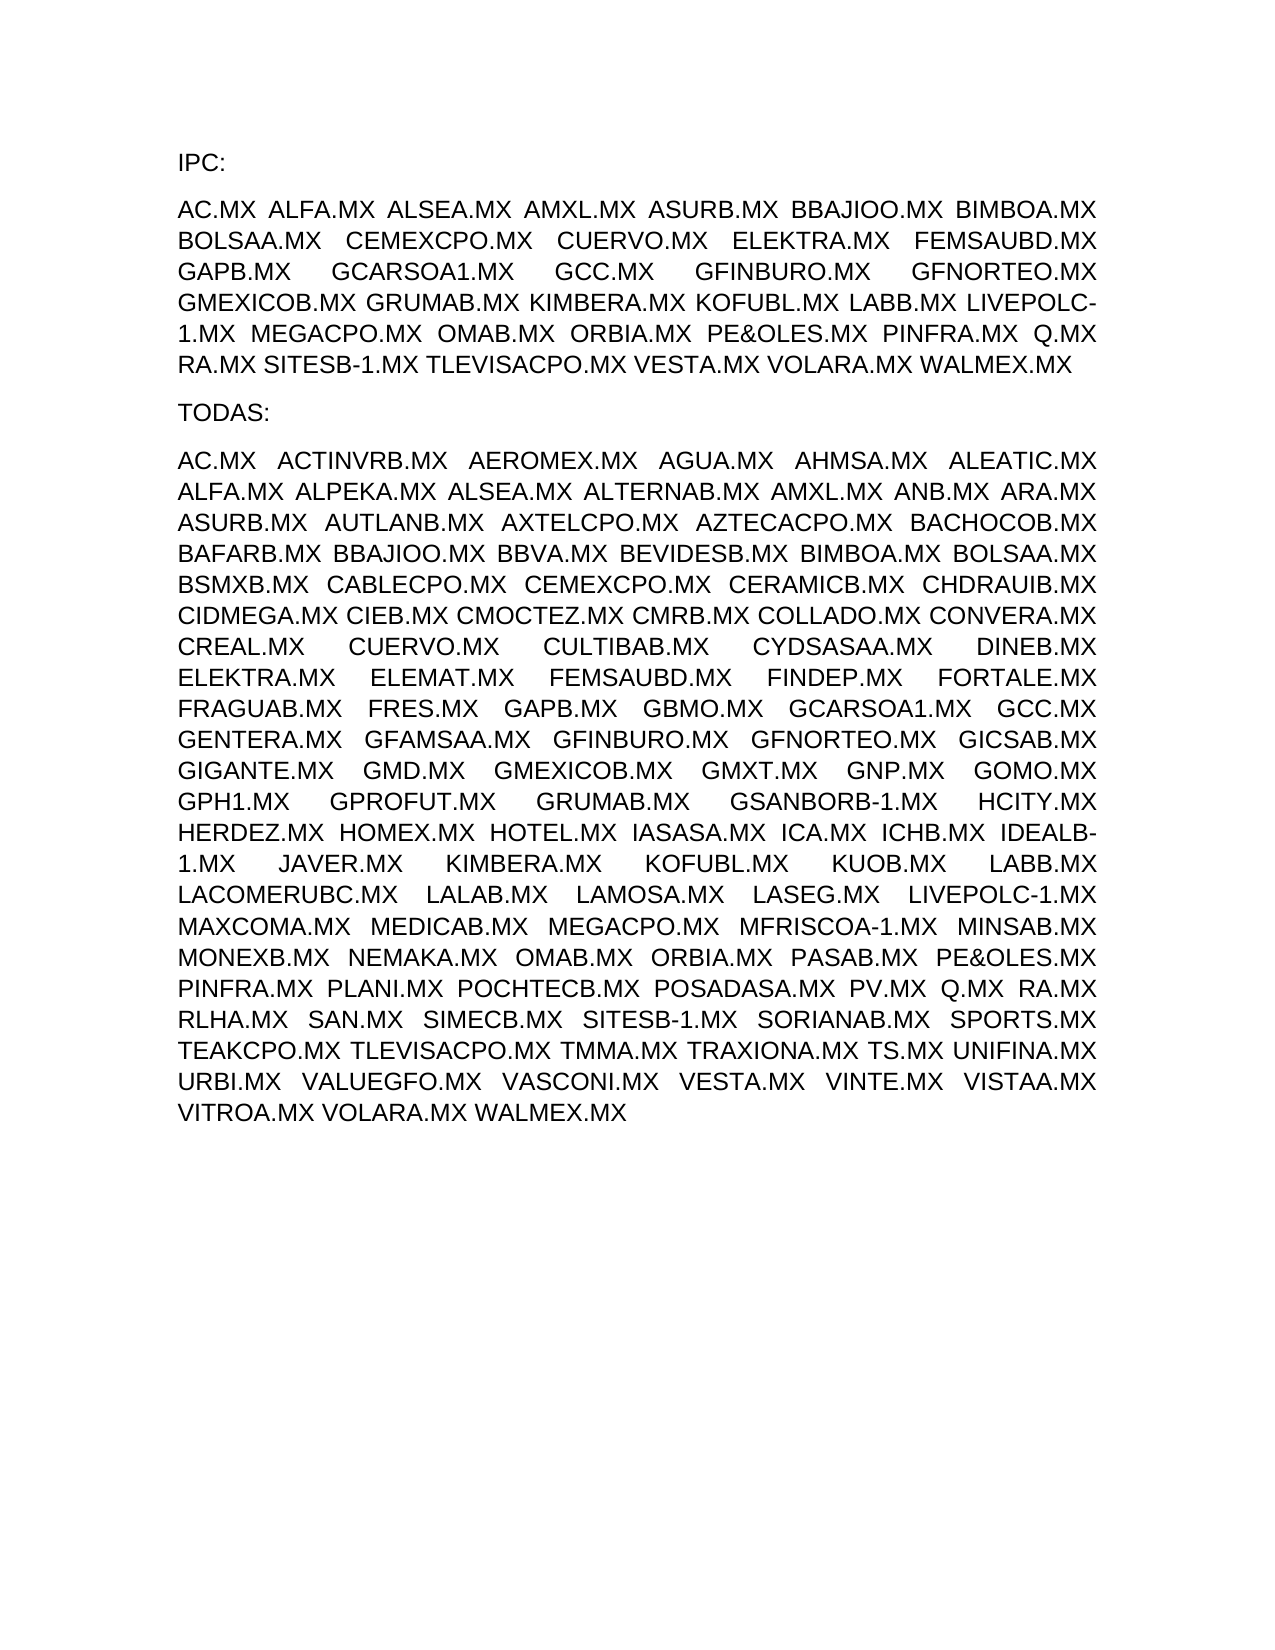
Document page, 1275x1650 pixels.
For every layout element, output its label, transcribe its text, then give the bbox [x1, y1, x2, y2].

text TODAS: [177, 398, 1098, 427]
text IPC: [177, 148, 1098, 176]
text AC.MX ACTINVRB.MX AEROMEX.MX AGUA.MX AHMSA.MX ALEATIC.MX ALFA.MX ALPEKA.MX ALSEA.MX ALTERNAB.MX AMXL.MX ANB.MX ARA.MX ASURB.MX AUTLANB.MX AXTELCPO.MX AZTECACPO.MX BACHOCOB.MX BAFARB.MX BBAJIOO.MX BBVA.MX BEVIDESB.MX BIMBOA.MX BOLSAA.MX BSMXB.MX CABLECPO.MX CEMEXCPO.MX CERAMICB.MX CHDRAUIB.MX CIDMEGA.MX CIEB.MX CMOCTEZ.MX CMRB.MX COLLADO.MX CONVERA.MX CREAL.MX CUERVO.MX CULTIBAB.MX CYDSASAA.MX DINEB.MX ELEKTRA.MX ELEMAT.MX FEMSAUBD.MX FINDEP.MX FORTALE.MX FRAGUAB.MX FRES.MX GAPB.MX GBMO.MX GCARSOA1.MX GCC.MX GENTERA.MX GFAMSAA.MX GFINBURO.MX GFNORTEO.MX GICSAB.MX GIGANTE.MX GMD.MX GMEXICOB.MX GMXT.MX GNP.MX GOMO.MX GPH1.MX GPROFUT.MX GRUMAB.MX GSANBORB-1.MX HCITY.MX HERDEZ.MX HOMEX.MX HOTEL.MX IASASA.MX ICA.MX ICHB.MX IDEALB-1.MX JAVER.MX KIMBERA.MX KOFUBL.MX KUOB.MX LABB.MX LACOMERUBC.MX LALAB.MX LAMOSA.MX LASEG.MX LIVEPOLC-1.MX MAXCOMA.MX MEDICAB.MX MEGACPO.MX MFRISCOA-1.MX MINSAB.MX MONEXB.MX NEMAKA.MX OMAB.MX ORBIA.MX PASAB.MX PE&OLES.MX PINFRA.MX PLANI.MX POCHTECB.MX POSADASA.MX PV.MX Q.MX RA.MX RLHA.MX SAN.MX SIMECB.MX SITESB-1.MX SORIANAB.MX SPORTS.MX TEAKCPO.MX TLEVISACPO.MX TMMA.MX TRAXIONA.MX TS.MX UNIFINA.MX URBI.MX VALUEGFO.MX VASCONI.MX VESTA.MX VINTE.MX VISTAA.MX VITROA.MX VOLARA.MX WALMEX.MX [177, 446, 1098, 1127]
text AC.MX ALFA.MX ALSEA.MX AMXL.MX ASURB.MX BBAJIOO.MX BIMBOA.MX BOLSAA.MX CEMEXCPO.MX CUERVO.MX ELEKTRA.MX FEMSAUBD.MX GAPB.MX GCARSOA1.MX GCC.MX GFINBURO.MX GFNORTEO.MX GMEXICOB.MX GRUMAB.MX KIMBERA.MX KOFUBL.MX LABB.MX LIVEPOLC-1.MX MEGACPO.MX OMAB.MX ORBIA.MX PE&OLES.MX PINFRA.MX Q.MX RA.MX SITESB-1.MX TLEVISACPO.MX VESTA.MX VOLARA.MX WALMEX.MX [177, 195, 1098, 379]
